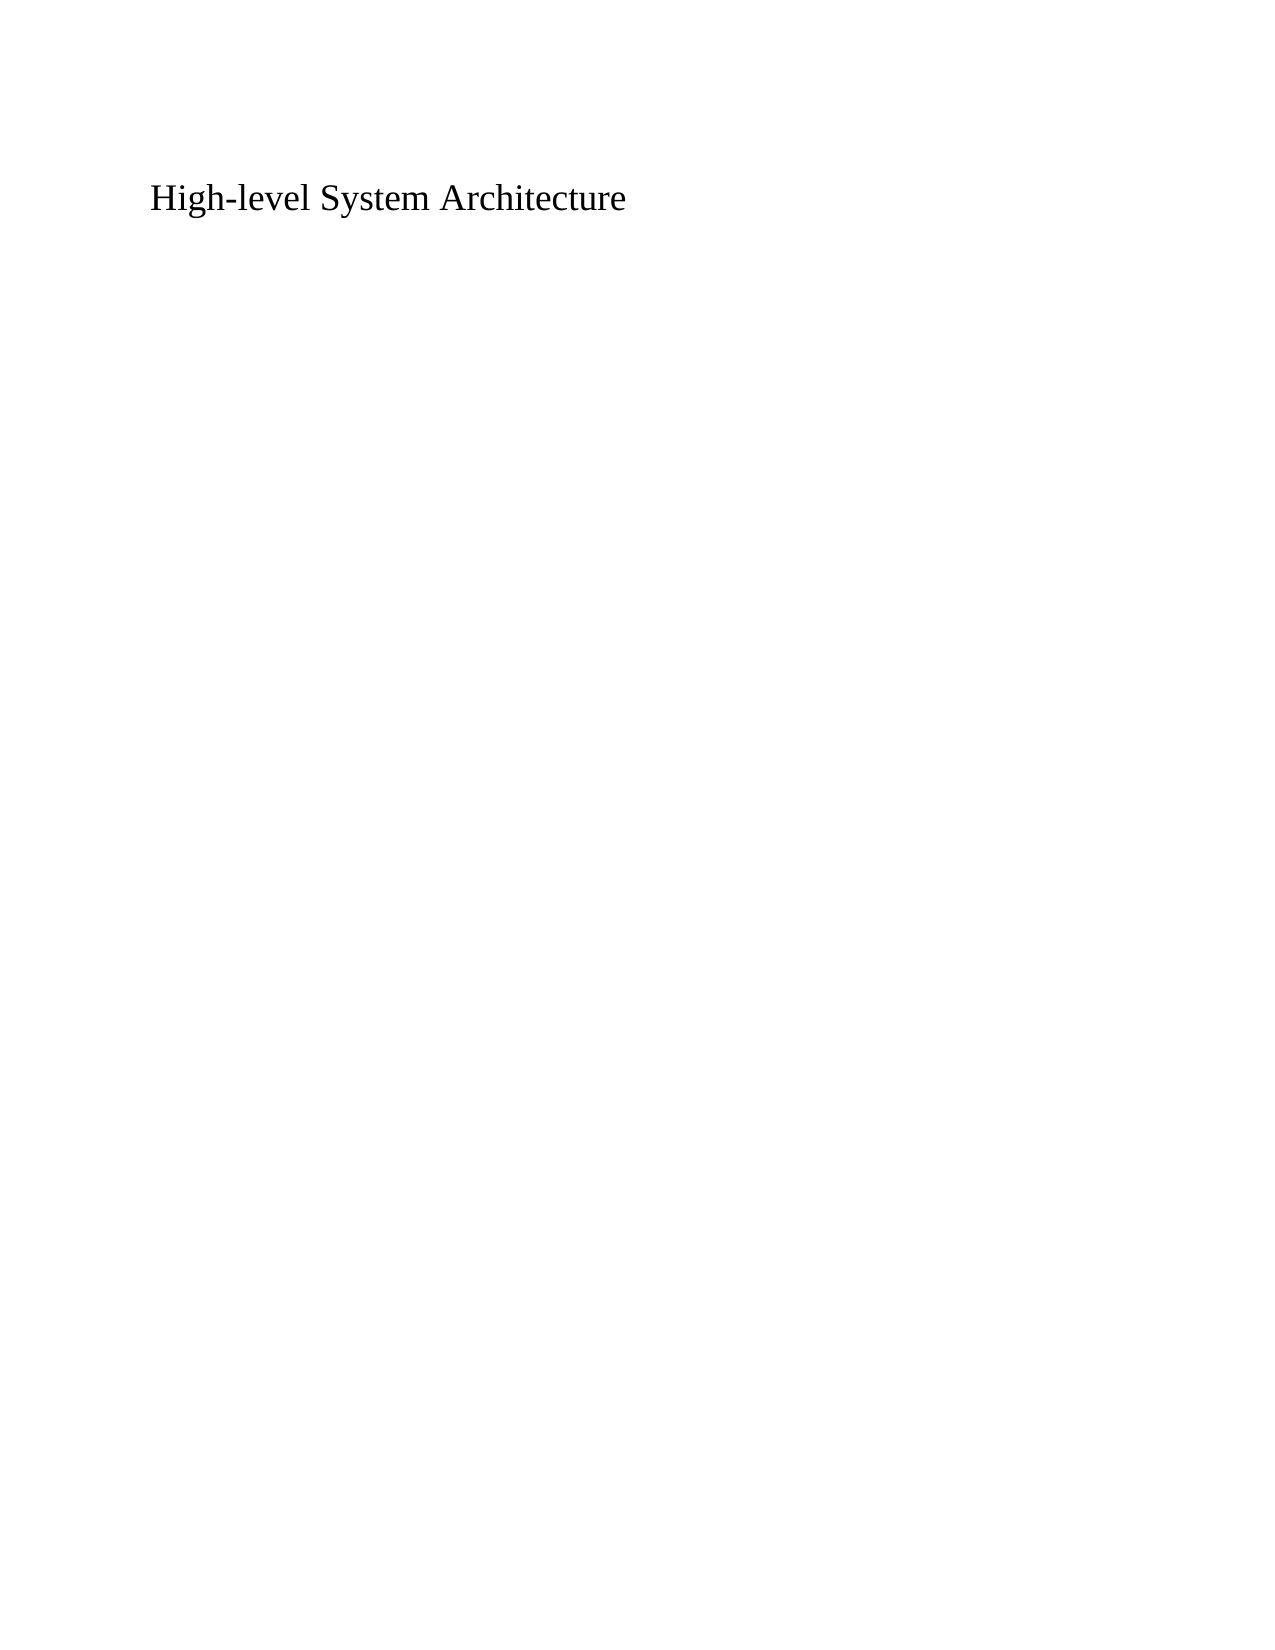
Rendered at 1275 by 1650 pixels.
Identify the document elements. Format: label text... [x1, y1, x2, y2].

subtitle High-level System Architecture [150, 175, 1125, 218]
